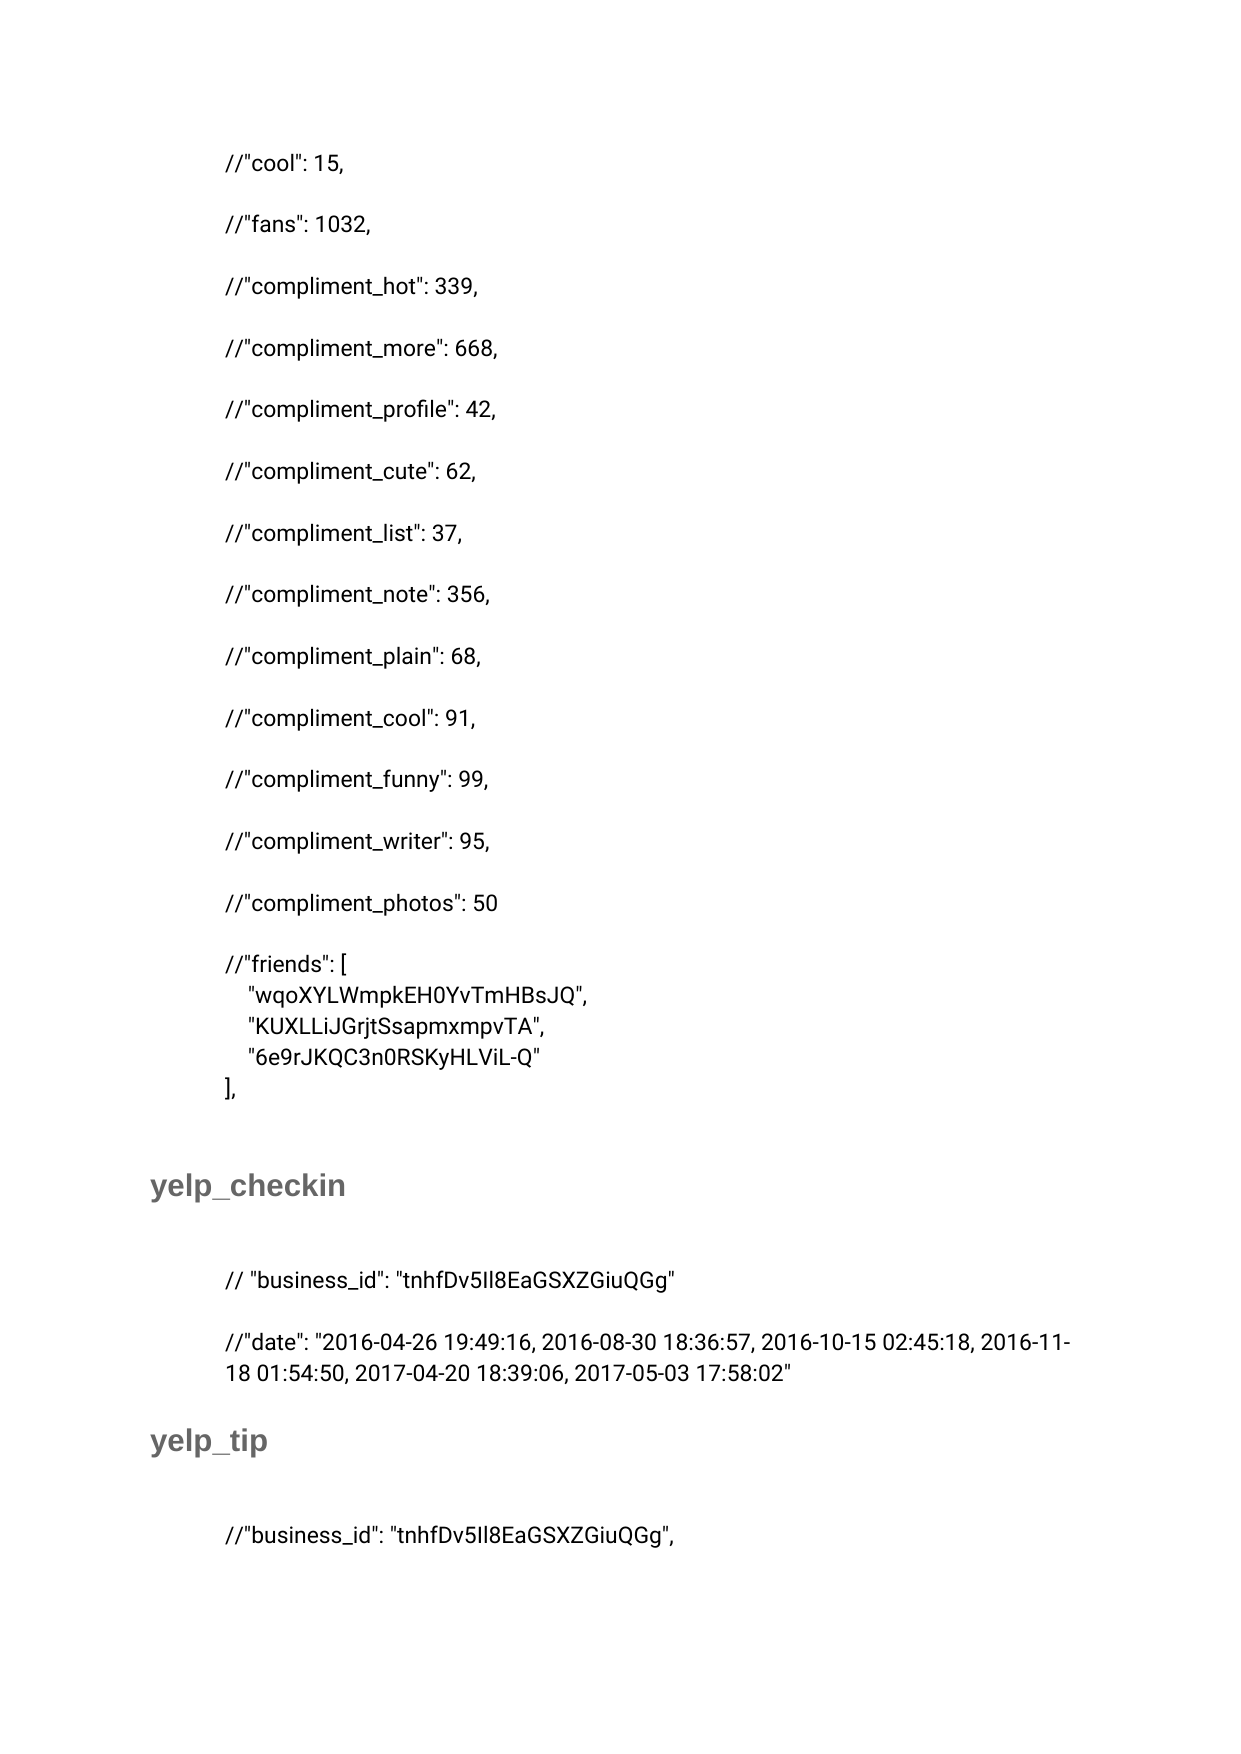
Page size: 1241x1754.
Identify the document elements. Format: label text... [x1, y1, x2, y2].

text //"compliment_hot": 339, [225, 273, 1090, 300]
text "KUXLLiJGrjtSsapmxmpvTA", [225, 1013, 1090, 1040]
text "wqoXYLWmpkEH0YvTmHBsJQ", [225, 982, 1090, 1009]
subtitle yelp_checkin [150, 1167, 1090, 1203]
text //"compliment_plain": 68, [225, 643, 1090, 670]
text // "business_id": "tnhfDv5Il8EaGSXZGiuQGg" [225, 1268, 1090, 1294]
subtitle yelp_tip [150, 1422, 1090, 1458]
text ], [225, 1075, 1090, 1102]
text //"compliment_photos": 50 [225, 890, 1090, 917]
text //"cool": 15, [225, 150, 1090, 177]
text //"fans": 1032, [225, 212, 1090, 238]
text //"compliment_note": 356, [225, 582, 1090, 608]
text //"date": "2016-04-26 19:49:16, 2016-08-30 18:36:57, 2016-10-15 02:45:18, 2016-11-18 01:54:50, 2017-04-20 18:39:06, 2017-05-03 17:58:02" [225, 1329, 1090, 1387]
text "6e9rJKQC3n0RSKyHLViL-Q" [225, 1044, 1090, 1071]
text //"compliment_cool": 91, [225, 705, 1090, 732]
text //"business_id": "tnhfDv5Il8EaGSXZGiuQGg", [225, 1522, 1090, 1549]
text //"friends": [ [225, 952, 1090, 978]
text //"compliment_cute": 62, [225, 458, 1090, 485]
text //"compliment_profile": 42, [225, 397, 1090, 423]
text //"compliment_writer": 95, [225, 828, 1090, 855]
text //"compliment_funny": 99, [225, 767, 1090, 793]
text //"compliment_more": 668, [225, 335, 1090, 362]
text //"compliment_list": 37, [225, 520, 1090, 547]
